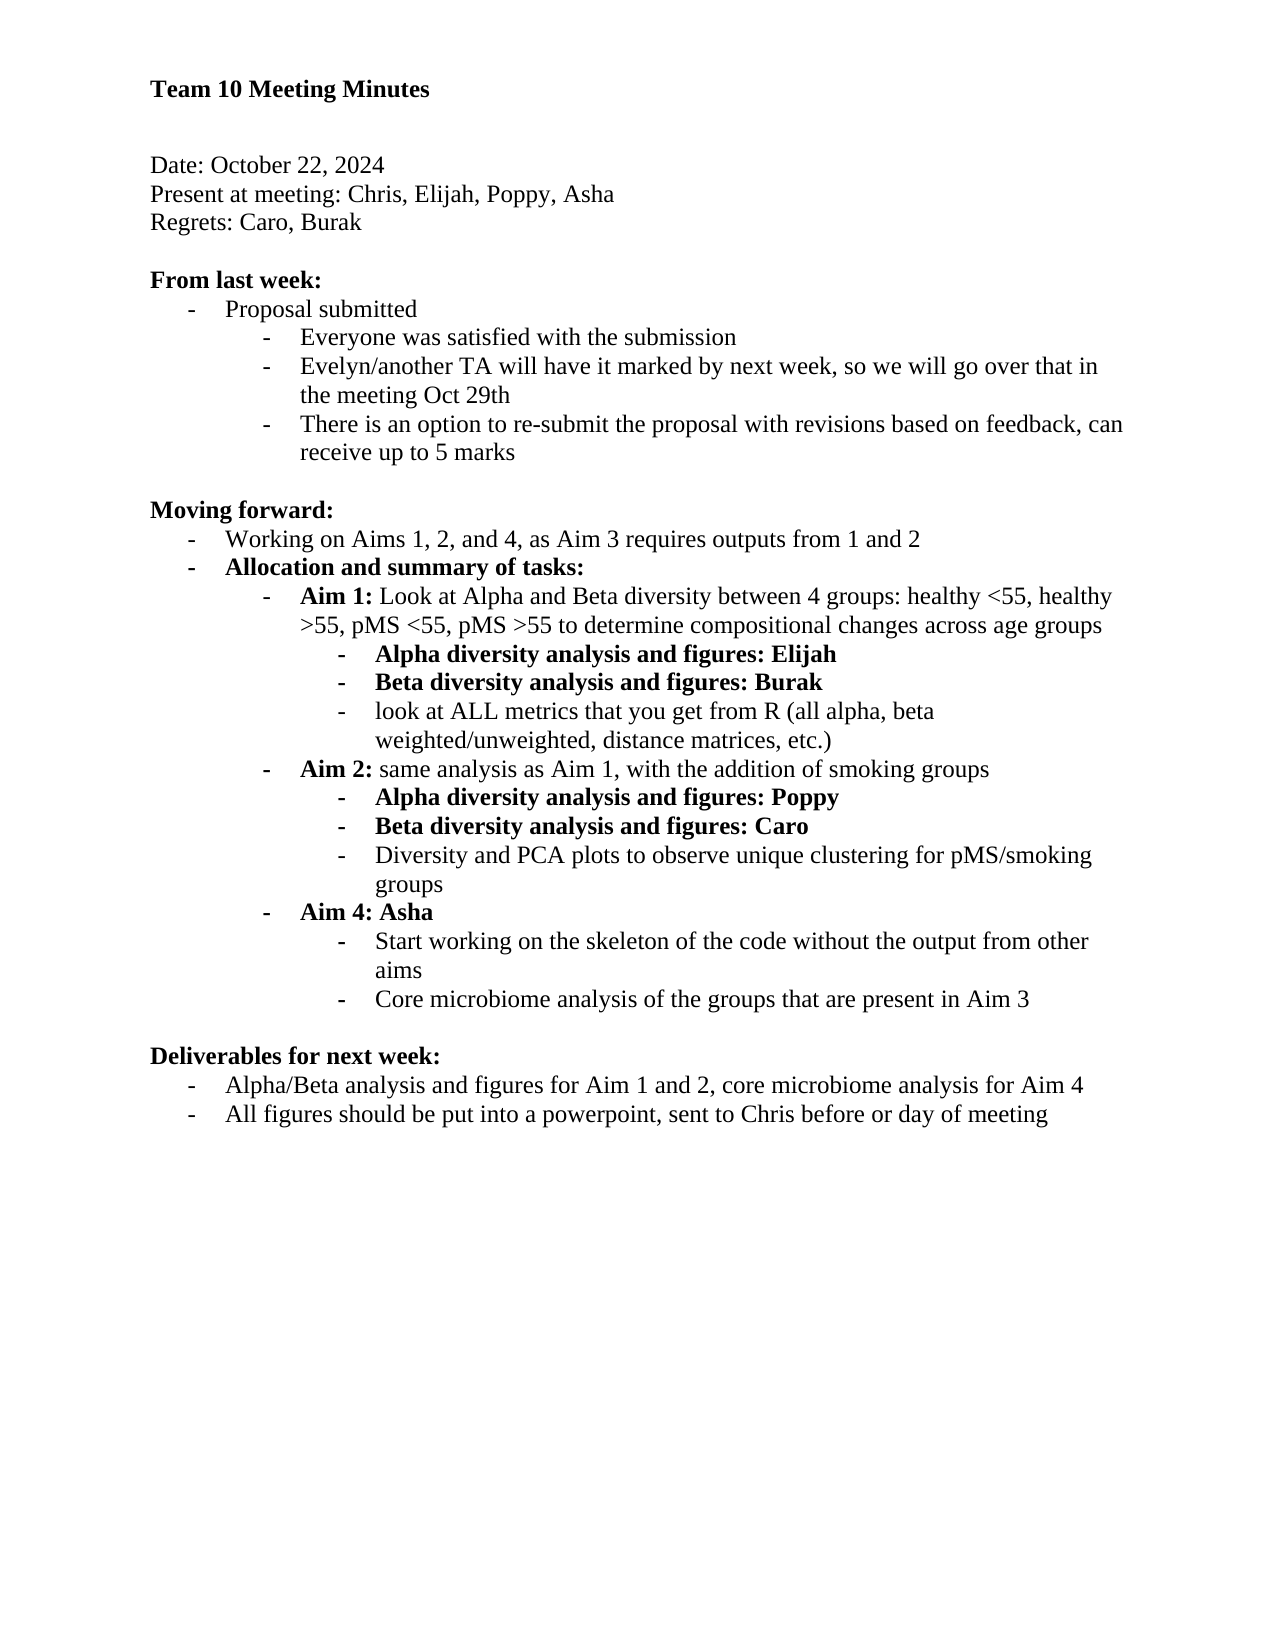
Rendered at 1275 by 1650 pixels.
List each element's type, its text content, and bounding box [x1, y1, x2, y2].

list look at ALL metrics that you get from R (all alpha, beta weighted/unweighted, distance matrices, etc.) [337, 696, 1125, 754]
list Everyone was satisfied with the submission [262, 322, 1125, 351]
text Present at meeting: Chris, Elijah, Poppy, Asha [150, 179, 1125, 207]
list Alpha diversity analysis and figures: Elijah [337, 639, 1125, 667]
list Beta diversity analysis and figures: Burak [337, 667, 1125, 696]
text Moving forward: [150, 495, 1125, 524]
list Alpha diversity analysis and figures: Poppy [337, 782, 1125, 811]
list Aim 1: Look at Alpha and Beta diversity between 4 groups: healthy <55, healthy >55, pMS <55, pMS >55 to determine compositional changes across age groups [262, 581, 1125, 639]
list Allocation and summary of tasks: [187, 552, 1125, 581]
text From last week: [150, 265, 1125, 294]
text Regrets: Caro, Burak [150, 207, 1125, 236]
text Date: October 22, 2024 [150, 150, 1125, 179]
list Aim 2: same analysis as Aim 1, with the addition of smoking groups [262, 754, 1125, 782]
list Evelyn/another TA will have it marked by next week, so we will go over that in the meeting Oct 29th [262, 351, 1125, 409]
list Beta diversity analysis and figures: Caro [337, 811, 1125, 840]
list There is an option to re-submit the proposal with revisions based on feedback, can receive up to 5 marks [262, 409, 1125, 466]
list Diversity and PCA plots to observe unique clustering for pMS/smoking groups [337, 840, 1125, 897]
list Start working on the skeleton of the code without the output from other aims [337, 926, 1125, 984]
list All figures should be put into a powerpoint, sent to Chris before or day of meeting [187, 1099, 1125, 1127]
list Proposal submitted [187, 294, 1125, 322]
list Core microbiome analysis of the groups that are present in Aim 3 [337, 984, 1125, 1012]
text Deliverables for next week: [150, 1041, 1125, 1070]
list Working on Aims 1, 2, and 4, as Aim 3 requires outputs from 1 and 2 [187, 524, 1125, 552]
list Aim 4: Asha [262, 897, 1125, 926]
list Alpha/Beta analysis and figures for Aim 1 and 2, core microbiome analysis for Aim 4 [187, 1070, 1125, 1099]
